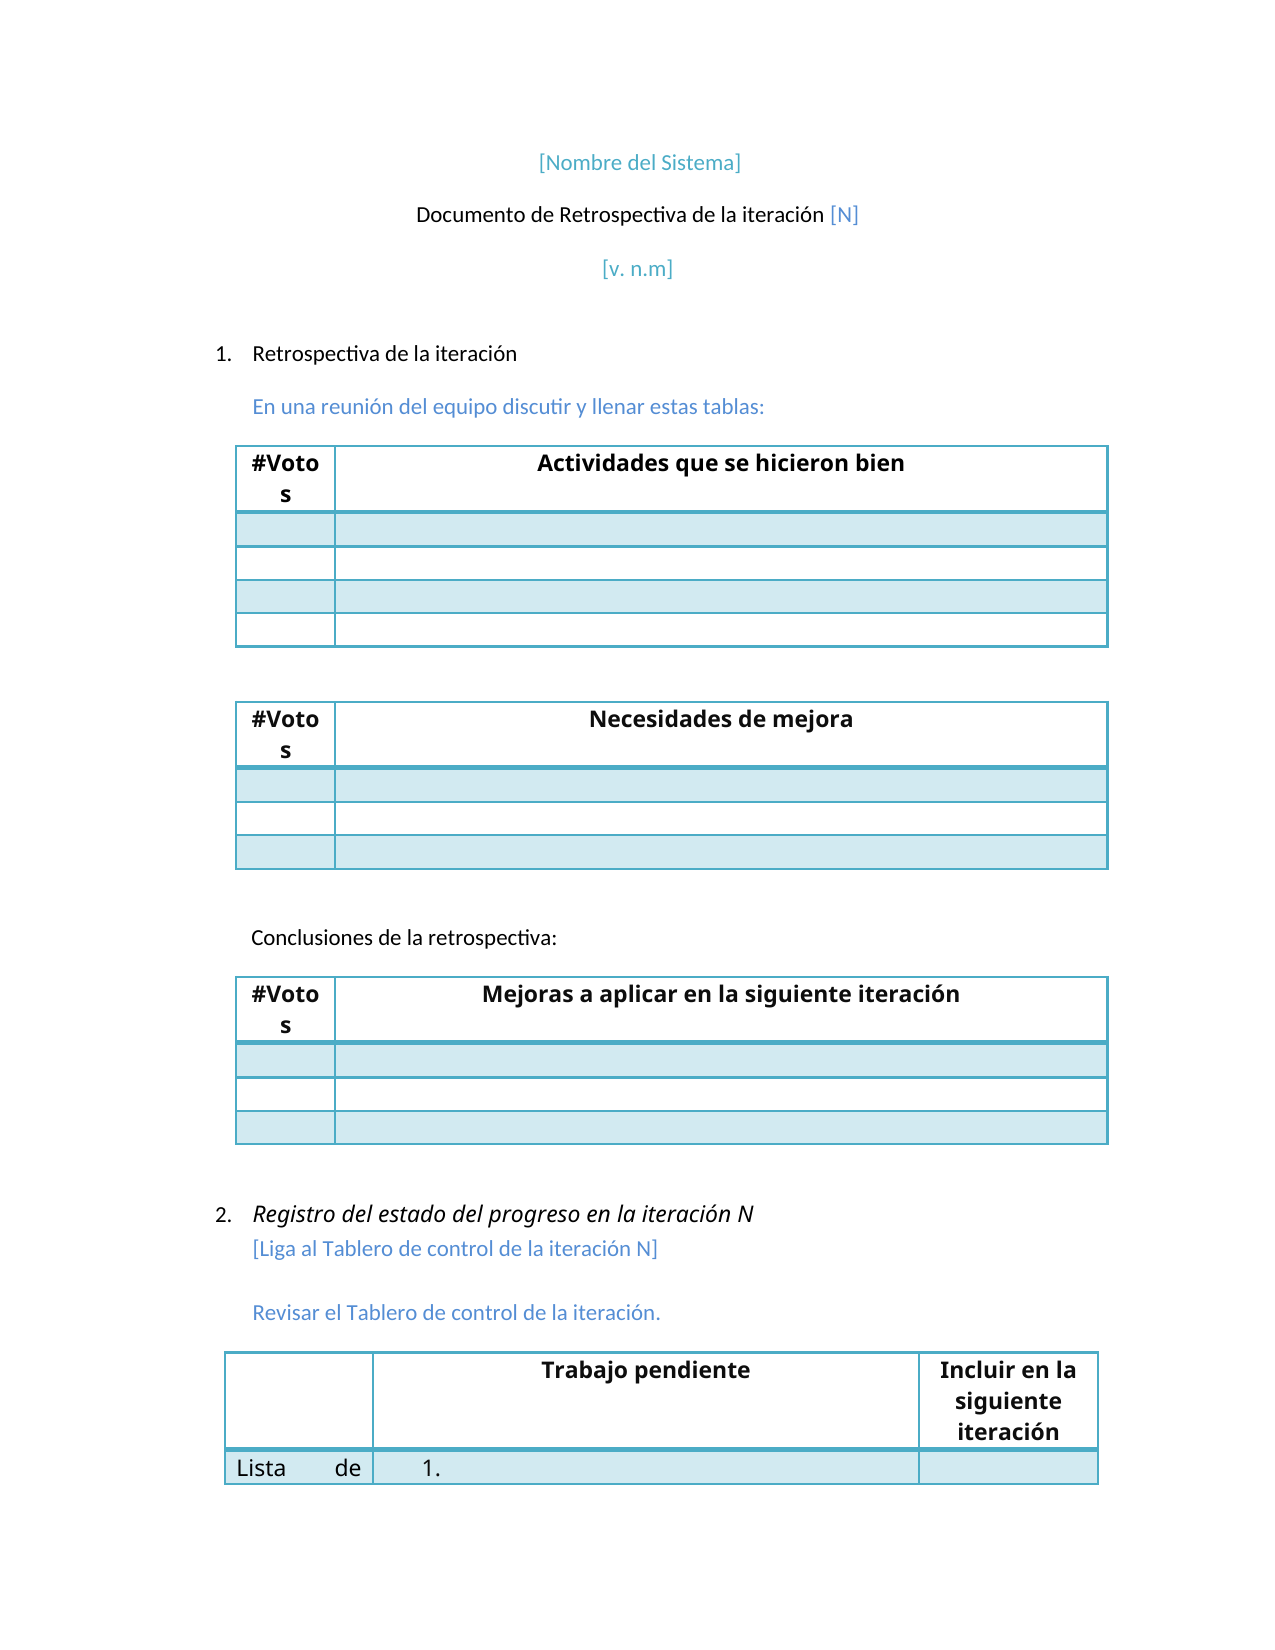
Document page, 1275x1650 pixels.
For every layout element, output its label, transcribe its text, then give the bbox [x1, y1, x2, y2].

table_cell [237, 1079, 334, 1110]
table_cell [336, 581, 1106, 612]
table_header Incluir en la siguiente iteración [920, 1354, 1097, 1447]
table_cell [336, 548, 1106, 579]
list Registro del estado del progreso en la iteración N [215, 1198, 1098, 1229]
table_cell [237, 548, 334, 579]
list [Liga al Tablero de control de la iteración N] [252, 1234, 1098, 1262]
table_cell [237, 770, 334, 801]
table_cell [237, 1112, 334, 1143]
table_header Trabajo pendiente [374, 1354, 918, 1447]
table_header #Votos [237, 447, 334, 509]
text Documento de Retrospectiva de la iteración [N] [177, 201, 1098, 229]
table_header Actividades que se hicieron bien [336, 447, 1106, 509]
text [Nombre del Sistema] [177, 148, 1098, 176]
table_cell [237, 803, 334, 834]
table_header #Votos [237, 978, 334, 1040]
table_cell [336, 1045, 1106, 1076]
table_cell [336, 803, 1106, 834]
table_header Mejoras a aplicar en la siguiente iteración [336, 978, 1106, 1040]
table_cell [336, 514, 1106, 545]
table_cell [336, 614, 1106, 645]
table_cell [336, 1079, 1106, 1110]
text Conclusiones de la retrospectiva: [177, 923, 1098, 951]
table_cell [374, 1452, 918, 1483]
table_header #Votos [237, 703, 334, 765]
table_header [226, 1354, 372, 1447]
table_cell [920, 1452, 1097, 1483]
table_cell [226, 1452, 372, 1483]
table_cell [237, 614, 334, 645]
table_cell [336, 836, 1106, 868]
table_cell [237, 514, 334, 545]
table_cell [336, 770, 1106, 801]
list Retrospectiva de la iteración [215, 339, 1098, 367]
table_cell [336, 1112, 1106, 1143]
table_header Necesidades de mejora [336, 703, 1106, 765]
text En una reunión del equipo discutir y llenar estas tablas: [252, 392, 1098, 420]
table_cell [237, 1045, 334, 1076]
table_cell [237, 581, 334, 612]
text [v. n.m] [177, 254, 1098, 282]
table_cell [237, 836, 334, 868]
list Revisar el Tablero de control de la iteración. [252, 1298, 1098, 1326]
